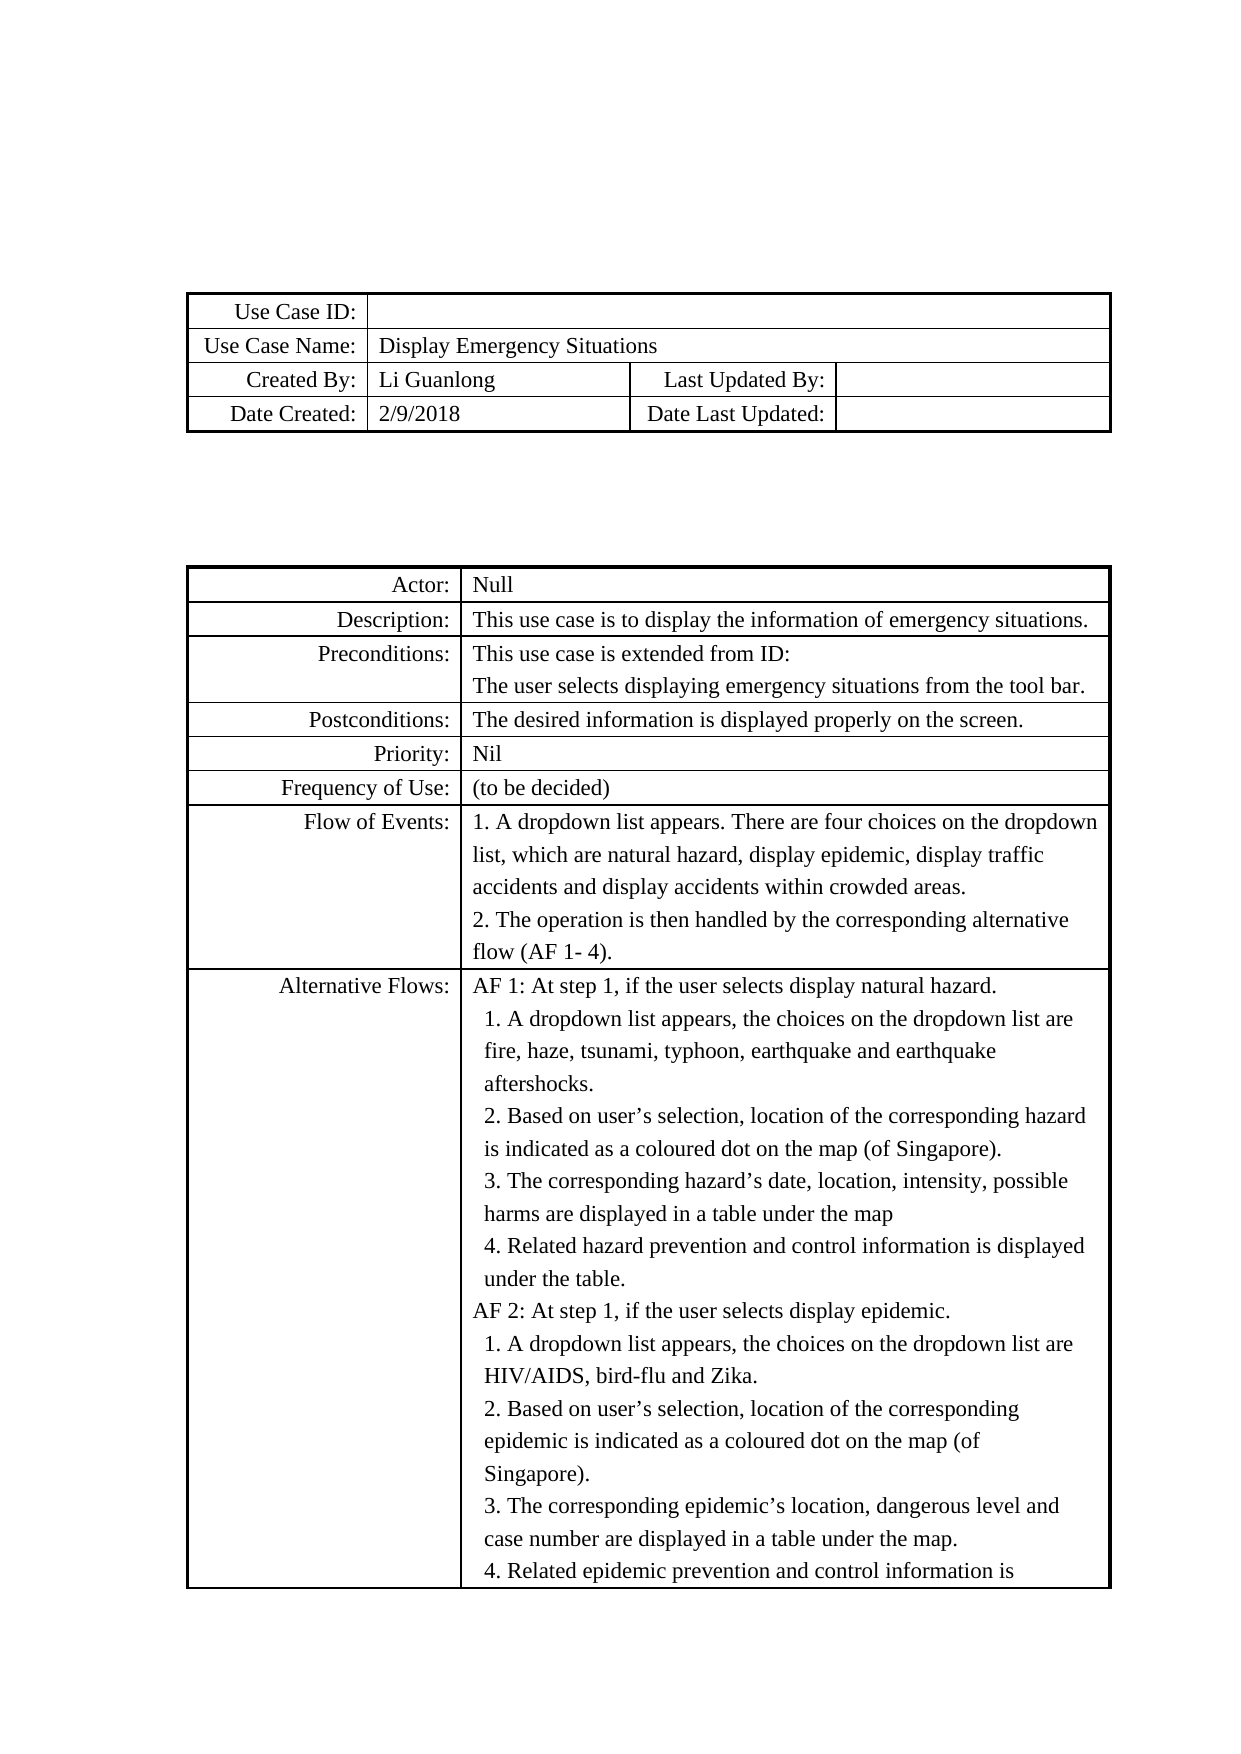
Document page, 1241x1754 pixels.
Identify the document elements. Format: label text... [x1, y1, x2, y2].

table_header Actor: [189, 569, 460, 601]
table_header Use Case ID: [189, 295, 367, 328]
table_header Null [462, 569, 1108, 601]
table_cell Created By: [189, 363, 367, 396]
table_cell 1. A dropdown list appears. There are four choices on the dropdown list, which are natural hazard, display epidemic, display traffic accidents and display accidents within crowded areas. 2. The operation is then handled by the corresponding alternative flow (AF 1- 4). [462, 806, 1108, 968]
table_cell Nil [462, 737, 1108, 770]
table_cell Alternative Flows: [189, 970, 460, 1587]
table_cell Frequency of Use: [189, 771, 460, 804]
table_cell This use case is to display the information of emergency situations. [462, 603, 1108, 635]
table_cell [837, 397, 1109, 430]
table_cell 2/9/2018 [368, 397, 629, 430]
table_cell Date Created: [189, 397, 367, 430]
table_cell Date Last Updated: [631, 397, 835, 430]
table_cell (to be decided) [462, 771, 1108, 804]
table_cell Preconditions: [189, 637, 460, 702]
table_cell Flow of Events: [189, 806, 460, 968]
table_cell Last Updated By: [631, 363, 835, 396]
table_cell This use case is extended from ID: The user selects displaying emergency situations from the tool bar. [462, 637, 1108, 702]
table_cell Description: [189, 603, 460, 635]
table_cell Display Emergency Situations [368, 329, 1109, 362]
table_cell Use Case Name: [189, 329, 367, 362]
table_cell Postconditions: [189, 703, 460, 736]
table_cell Priority: [189, 737, 460, 770]
table_cell The desired information is displayed properly on the screen. [462, 703, 1108, 736]
table_cell [837, 363, 1109, 396]
table_cell Li Guanlong [368, 363, 629, 396]
table_header [368, 295, 1109, 328]
